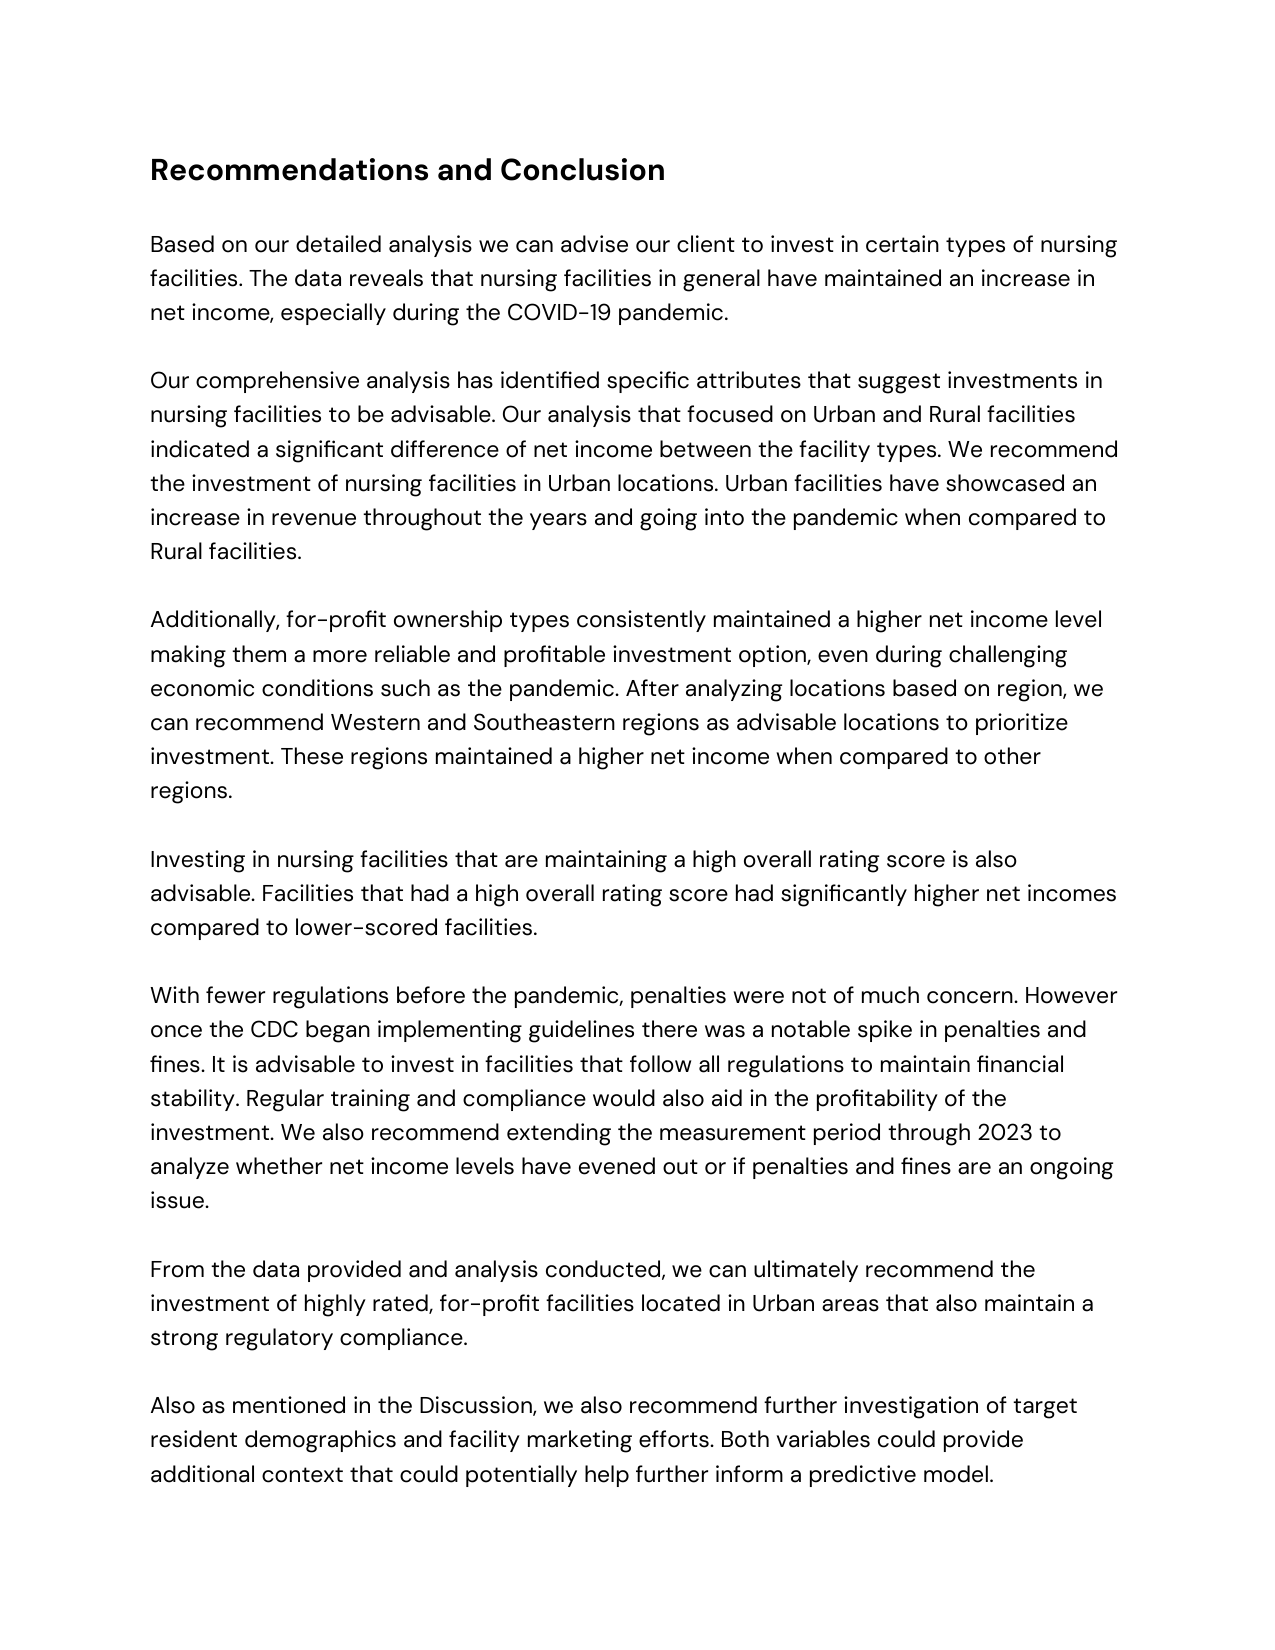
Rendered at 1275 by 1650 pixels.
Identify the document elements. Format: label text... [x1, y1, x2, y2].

text Also as mentioned in the Discussion, we also recommend further investigation of target resident demographics and facility marketing efforts. Both variables could provide additional context that could potentially help further inform a predictive model. [150, 1391, 1125, 1489]
text Investing in nursing facilities that are maintaining a high overall rating score is also advisable. Facilities that had a high overall rating score had significantly higher net incomes compared to lower-scored facilities. [150, 844, 1125, 942]
text With fewer regulations before the pandemic, penalties were not of much concern. However once the CDC began implementing guidelines there was a notable spike in penalties and fines. It is advisable to invest in facilities that follow all regulations to maintain financial stability. Regular training and compliance would also aid in the profitability of the investment. We also recommend extending the measurement period through 2023 to analyze whether net income levels have evened out or if penalties and fines are an ongoing issue. [150, 981, 1125, 1216]
text Additionally, for-profit ownership types consistently maintained a higher net income level making them a more reliable and profitable investment option, even during challenging economic conditions such as the pandemic. After analyzing locations based on region, we can recommend Western and Southeastern regions as advisable locations to prioritize investment. These regions maintained a higher net income when compared to other regions. [150, 605, 1125, 806]
subtitle Recommendations and Conclusion [150, 150, 1125, 189]
text Our comprehensive analysis has identified specific attributes that suggest investments in nursing facilities to be advisable. Our analysis that focused on Urban and Rural facilities indicated a significant difference of net income between the facility types. We recommend the investment of nursing facilities in Urban locations. Urban facilities have showcased an increase in revenue throughout the years and going into the pandemic when compared to Rural facilities. [150, 366, 1125, 567]
text Based on our detailed analysis we can advise our client to invest in certain types of nursing facilities. The data reveals that nursing facilities in general have maintained an increase in net income, especially during the COVID-19 pandemic. [150, 229, 1125, 327]
text From the data provided and analysis conducted, we can ultimately recommend the investment of highly rated, for-profit facilities located in Urban areas that also maintain a strong regulatory compliance. [150, 1254, 1125, 1352]
